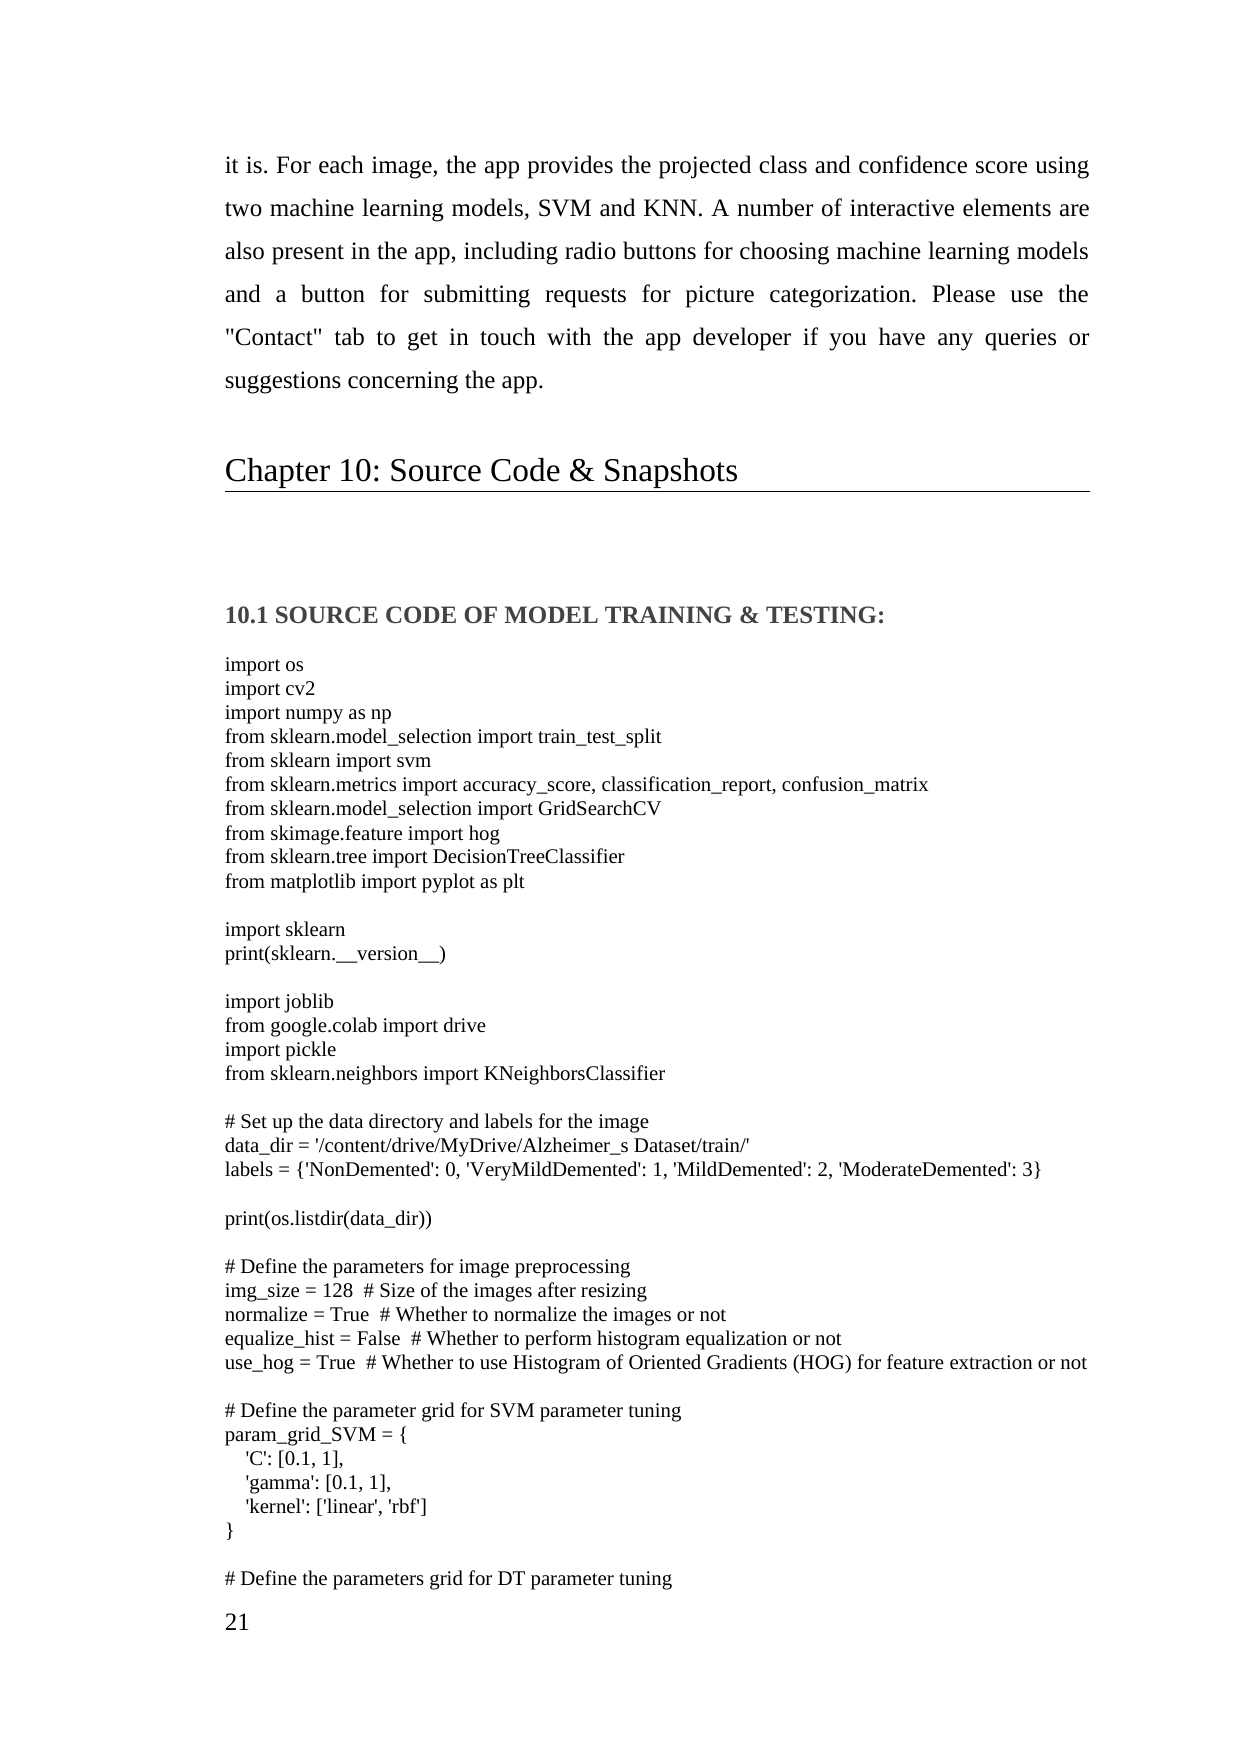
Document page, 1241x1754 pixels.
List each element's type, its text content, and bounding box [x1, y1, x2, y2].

text 'gamma': [0.1, 1], [224, 1470, 1090, 1494]
text from skimage.feature import hog [224, 820, 1090, 844]
text 'C': [0.1, 1], [224, 1446, 1090, 1470]
text # Define the parameter grid for SVM parameter tuning [224, 1398, 1090, 1422]
text import pickle [224, 1037, 1090, 1061]
text from sklearn import svm [224, 748, 1090, 772]
text } [224, 1518, 1090, 1542]
text import sklearn [224, 917, 1090, 941]
text 'kernel': ['linear', 'rbf'] [224, 1494, 1090, 1518]
text # Define the parameters grid for DT parameter tuning [224, 1566, 1090, 1590]
text from sklearn.model_selection import GridSearchCV [224, 796, 1090, 820]
text from sklearn.model_selection import train_test_split [224, 724, 1090, 748]
text from sklearn.tree import DecisionTreeClassifier [224, 844, 1090, 868]
text print(sklearn.__version__) [224, 941, 1090, 965]
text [224, 150, 1090, 394]
text import cv2 [224, 676, 1090, 700]
subtitle Chapter 10: Source Code & Snapshots [224, 450, 1090, 492]
text param_grid_SVM = { [224, 1422, 1090, 1446]
text from sklearn.metrics import accuracy_score, classification_report, confusion_matrix [224, 772, 1090, 796]
text data_dir = '/content/drive/MyDrive/Alzheimer_s Dataset/train/' [224, 1133, 1090, 1157]
text # Set up the data directory and labels for the image [224, 1109, 1090, 1133]
text from matplotlib import pyplot as plt [224, 868, 1090, 893]
text img_size = 128 # Size of the images after resizing [224, 1278, 1090, 1302]
text import numpy as np [224, 700, 1090, 724]
text equalize_hist = False # Whether to perform histogram equalization or not [224, 1326, 1090, 1350]
subtitle 10.1 SOURCE CODE OF MODEL TRAINING & TESTING: [224, 601, 1090, 629]
text import os [224, 652, 1090, 676]
text from sklearn.neighbors import KNeighborsClassifier [224, 1061, 1090, 1085]
text use_hog = True # Whether to use Histogram of Oriented Gradients (HOG) for feature extraction or not [224, 1350, 1090, 1374]
text normalize = True # Whether to normalize the images or not [224, 1302, 1090, 1326]
text # Define the parameters for image preprocessing [224, 1253, 1090, 1278]
text from google.colab import drive [224, 1013, 1090, 1037]
text import joblib [224, 989, 1090, 1013]
text labels = {'NonDemented': 0, 'VeryMildDemented': 1, 'MildDemented': 2, 'ModerateDemented': 3} [224, 1157, 1090, 1181]
text print(os.listdir(data_dir)) [224, 1205, 1090, 1229]
